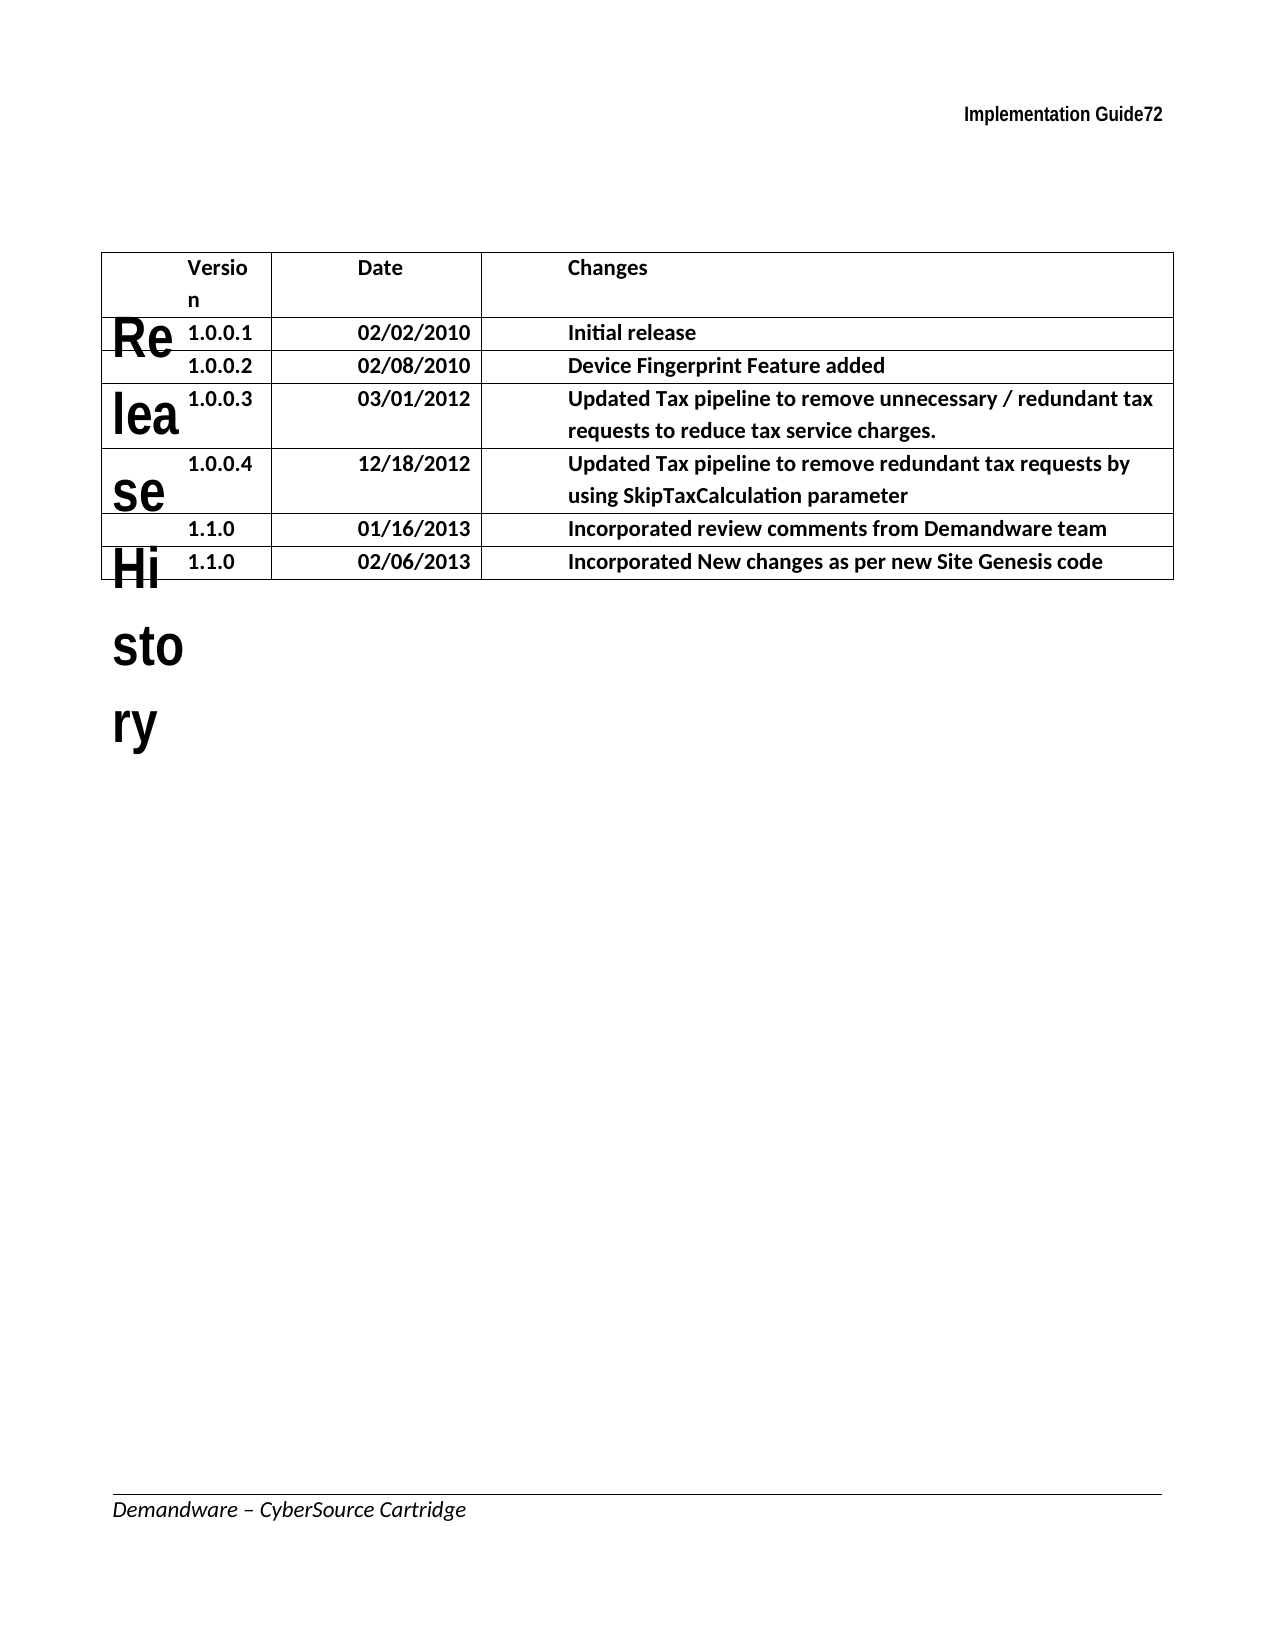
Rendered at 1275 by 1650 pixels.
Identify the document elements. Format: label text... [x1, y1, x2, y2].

table_cell Incorporated review comments from Demandware team [482, 514, 1173, 546]
table_cell 1.0.0.3 [185, 384, 271, 448]
table_cell Incorporated New changes as per new Site Genesis code [482, 547, 1173, 579]
table_cell 03/01/2012 [272, 384, 481, 448]
table_cell Device Fingerprint Feature added [482, 351, 1173, 383]
table_cell 01/16/2013 [272, 514, 481, 546]
table_cell 1.1.0 [185, 514, 271, 546]
table_header Version [102, 253, 271, 317]
table_cell 12/18/2012 [272, 449, 481, 513]
subtitle Release History [112, 303, 185, 755]
table_header Changes [482, 253, 1173, 317]
table_cell 02/02/2010 [272, 318, 481, 350]
table_cell 02/06/2013 [272, 547, 481, 579]
table_cell 1.0.0.1 [185, 318, 271, 350]
table_cell 1.0.0.2 [185, 351, 271, 383]
table_cell 1.0.0.4 [185, 449, 271, 513]
table_cell 02/08/2010 [272, 351, 481, 383]
table_cell Updated Tax pipeline to remove redundant tax requests by using SkipTaxCalculation parameter [482, 449, 1173, 513]
table_header Date [272, 253, 481, 317]
table_cell Initial release [482, 318, 1173, 350]
table_cell Updated Tax pipeline to remove unnecessary / redundant tax requests to reduce tax service charges. [482, 384, 1173, 448]
table_cell 1.1.0 [185, 547, 271, 579]
